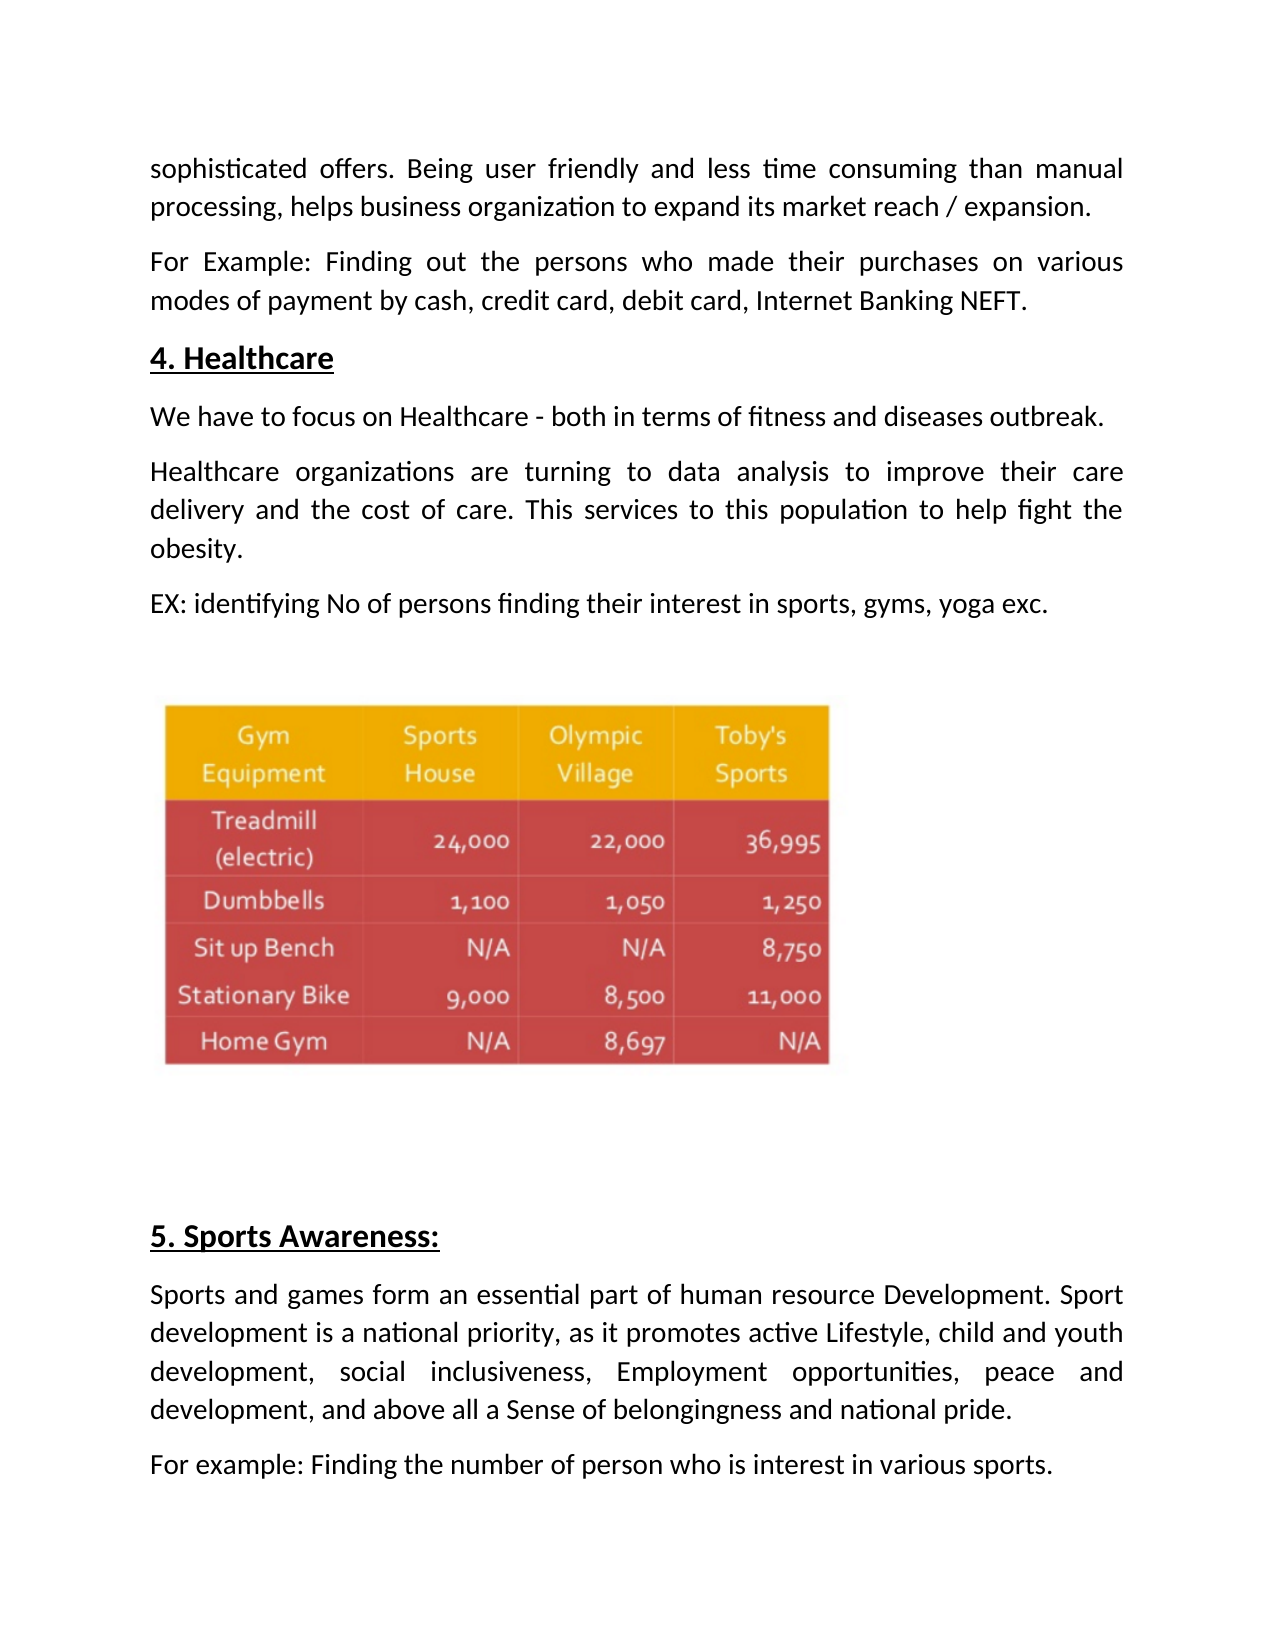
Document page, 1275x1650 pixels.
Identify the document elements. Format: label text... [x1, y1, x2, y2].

text Healthcare organizations are turning to data analysis to improve their care delivery and the cost of care. This services to this population to help fight the obesity. [150, 453, 1125, 565]
text We have to focus on Healthcare - both in terms of fitness and diseases outbreak. [150, 398, 1125, 433]
text 5. Sports Awareness: [150, 1215, 1125, 1256]
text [150, 150, 1125, 224]
text For Example: Finding out the persons who made their purchases on various modes of payment by cash, credit card, debit card, Internet Banking NEFT. [150, 243, 1125, 318]
text 4. Healthcare [150, 337, 1125, 378]
text Sports and games form an essential part of human resource Development. Sport development is a national priority, as it promotes active Lifestyle, child and youth development, social inclusiveness, Employment opportunities, peace and development, and above all a Sense of belongingness and national pride. [150, 1276, 1125, 1427]
text For example: Finding the number of person who is interest in various sports. [150, 1446, 1125, 1482]
picture [150, 695, 852, 1086]
text EX: identifying No of persons finding their interest in sports, gyms, yoga exc. [150, 585, 1125, 620]
